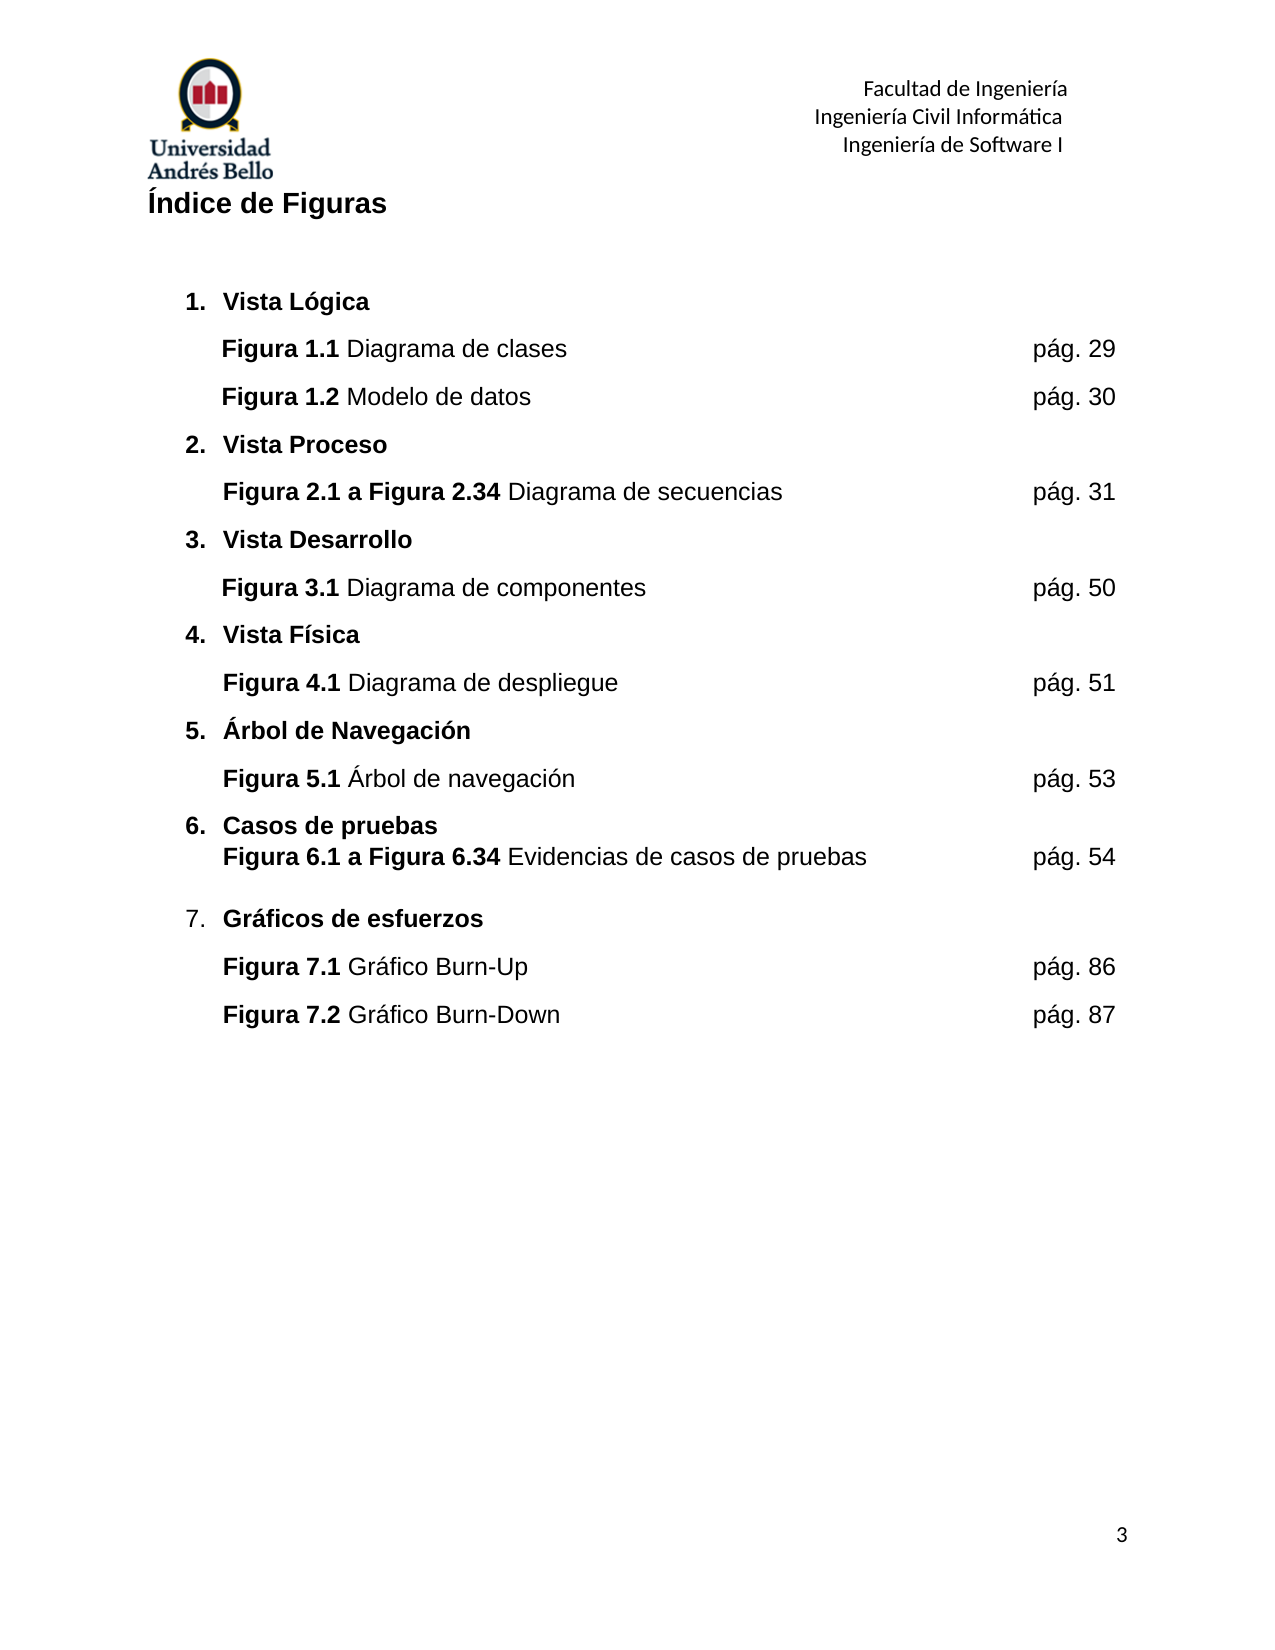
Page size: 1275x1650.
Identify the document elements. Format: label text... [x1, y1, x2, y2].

text Figura 7.1 Gráfico Burn-Up pág. 86 [223, 952, 1127, 981]
list Vista Física [185, 620, 1127, 649]
text Figura 2.1 a Figura 2.34 Diagrama de secuencias pág. 31 [223, 477, 1127, 506]
list Vista Proceso [185, 429, 1127, 458]
text Figura 5.1 Árbol de navegación pág. 53 [223, 763, 1127, 792]
list Gráficos de esfuerzos [185, 904, 1127, 933]
picture [147, 57, 274, 181]
text Figura 1.2 Modelo de datos pág. 30 [185, 382, 1127, 411]
text Figura 1.1 Diagrama de clases pág. 29 [185, 334, 1127, 363]
text Figura 7.2 Gráfico Burn-Down pág. 87 [223, 1000, 1127, 1028]
list Árbol de Navegación [185, 716, 1127, 744]
list Casos de pruebas [185, 811, 1127, 840]
text Índice de Figuras [148, 186, 1127, 219]
text Figura 3.1 Diagrama de componentes pág. 50 [221, 573, 1127, 601]
list Vista Desarrollo [185, 525, 1127, 554]
text Figura 4.1 Diagrama de despliegue pág. 51 [223, 668, 1127, 697]
list Vista Lógica [185, 286, 1127, 315]
list Figura 6.1 a Figura 6.34 Evidencias de casos de pruebas pág. 54 [223, 842, 1127, 871]
